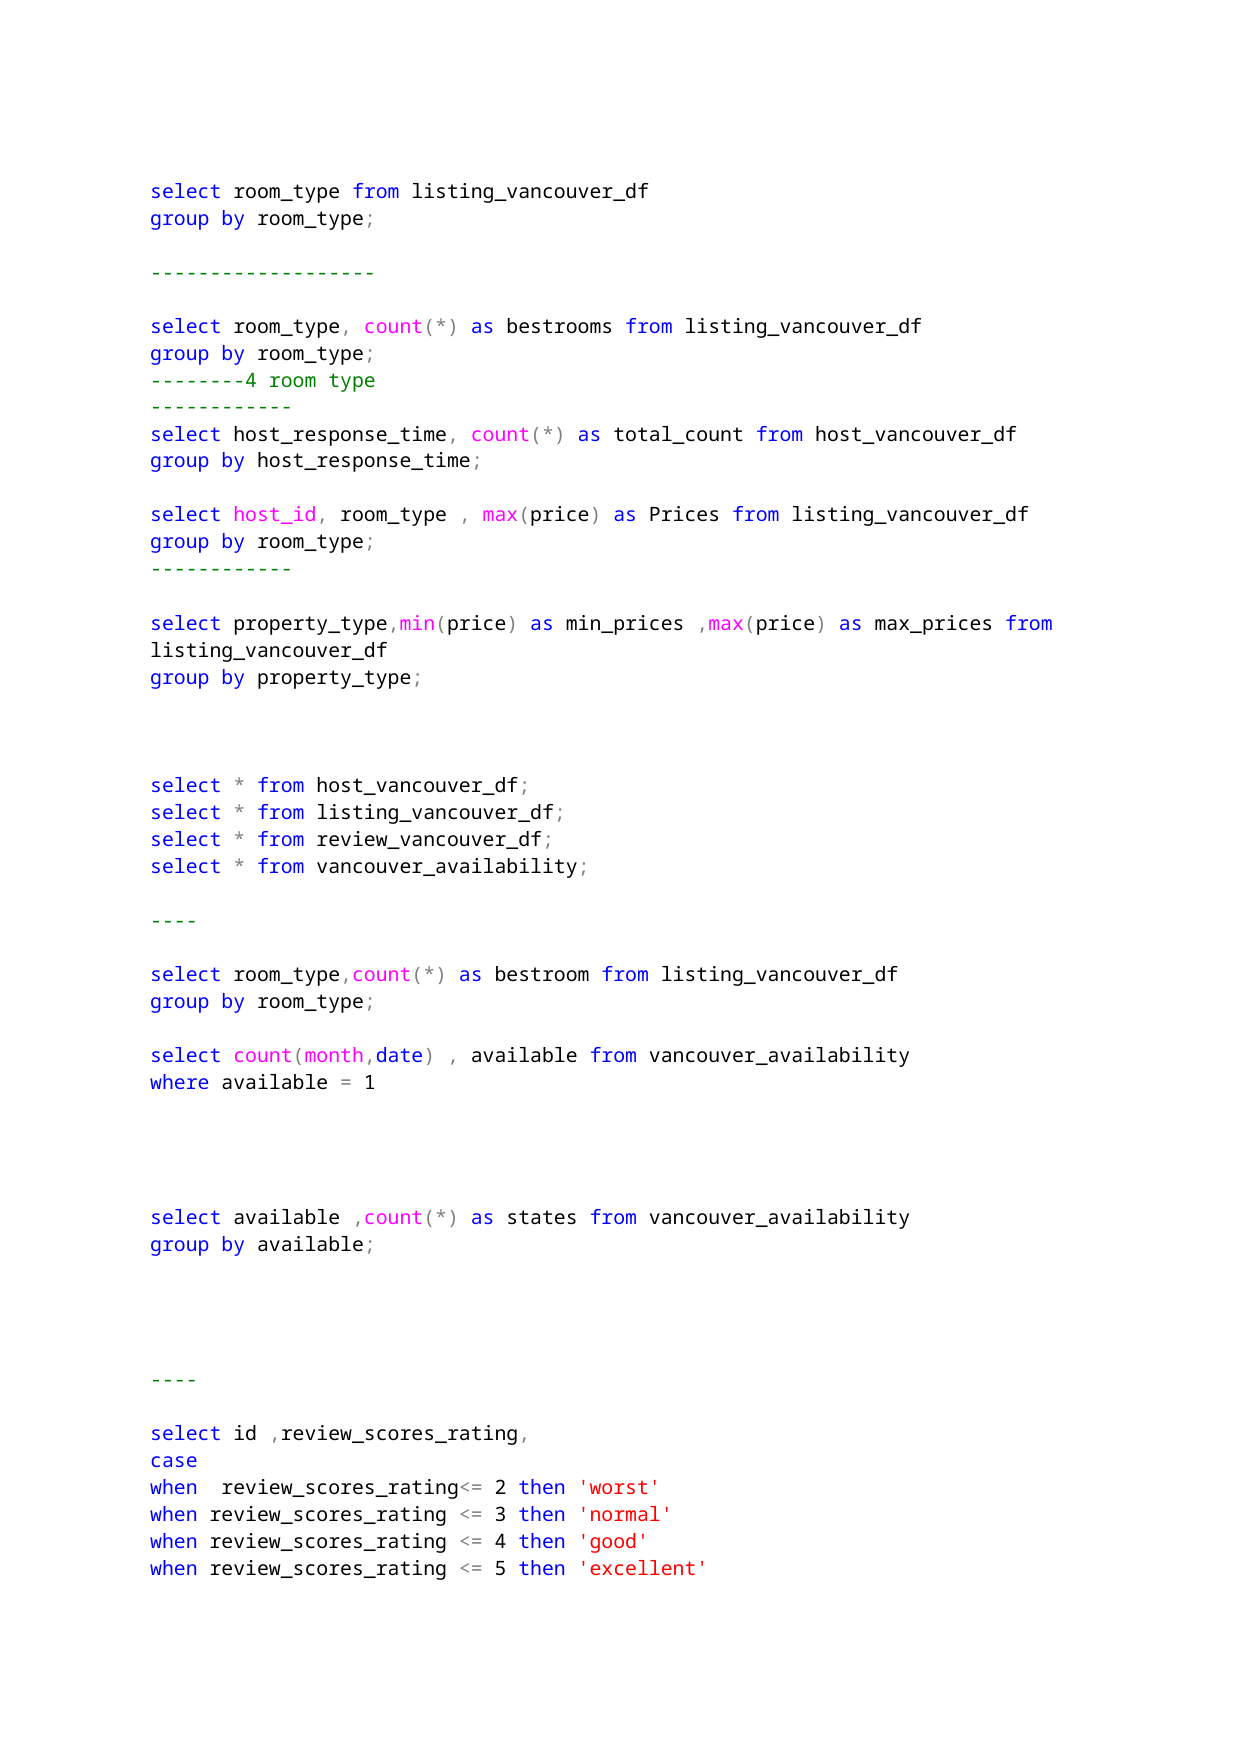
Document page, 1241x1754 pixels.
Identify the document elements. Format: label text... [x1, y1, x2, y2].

text --------4 room type [150, 366, 1090, 393]
text group by available; [150, 1230, 1090, 1257]
text when review_scores_rating <= 3 then 'normal' [150, 1500, 1090, 1527]
text select room_type, count(*) as bestrooms from listing_vancouver_df [150, 312, 1090, 339]
text select host_response_time, count(*) as total_count from host_vancouver_df [150, 420, 1090, 447]
text select * from host_vancouver_df; [150, 772, 1090, 798]
text select id ,review_scores_rating, [150, 1419, 1090, 1446]
text select count(month,date) , available from vancouver_availability [150, 1041, 1090, 1068]
text group by property_type; [150, 664, 1090, 691]
text group by room_type; [150, 339, 1090, 366]
text ---- [150, 1365, 1090, 1392]
text select available ,count(*) as states from vancouver_availability [150, 1203, 1090, 1230]
text ------------ [150, 393, 1090, 420]
text ------------------- [150, 258, 1090, 285]
text select room_type from listing_vancouver_df [150, 177, 1090, 204]
text group by host_response_time; [150, 447, 1090, 474]
text select room_type,count(*) as bestroom from listing_vancouver_df [150, 960, 1090, 987]
text select * from vancouver_availability; [150, 852, 1090, 879]
text select property_type,min(price) as min_prices ,max(price) as max_prices from listing_vancouver_df [150, 610, 1090, 664]
text select * from review_vancouver_df; [150, 826, 1090, 852]
text select * from listing_vancouver_df; [150, 798, 1090, 826]
text when review_scores_rating <= 5 then 'excellent' [150, 1554, 1090, 1581]
text group by room_type; [150, 528, 1090, 555]
text ------------ [150, 555, 1090, 582]
text group by room_type; [150, 204, 1090, 231]
text select host_id, room_type , max(price) as Prices from listing_vancouver_df [150, 501, 1090, 528]
text group by room_type; [150, 987, 1090, 1014]
text when review_scores_rating<= 2 then 'worst' [150, 1473, 1090, 1500]
text ---- [150, 906, 1090, 933]
text when review_scores_rating <= 4 then 'good' [150, 1527, 1090, 1554]
text case [150, 1446, 1090, 1473]
text where available = 1 [150, 1068, 1090, 1095]
